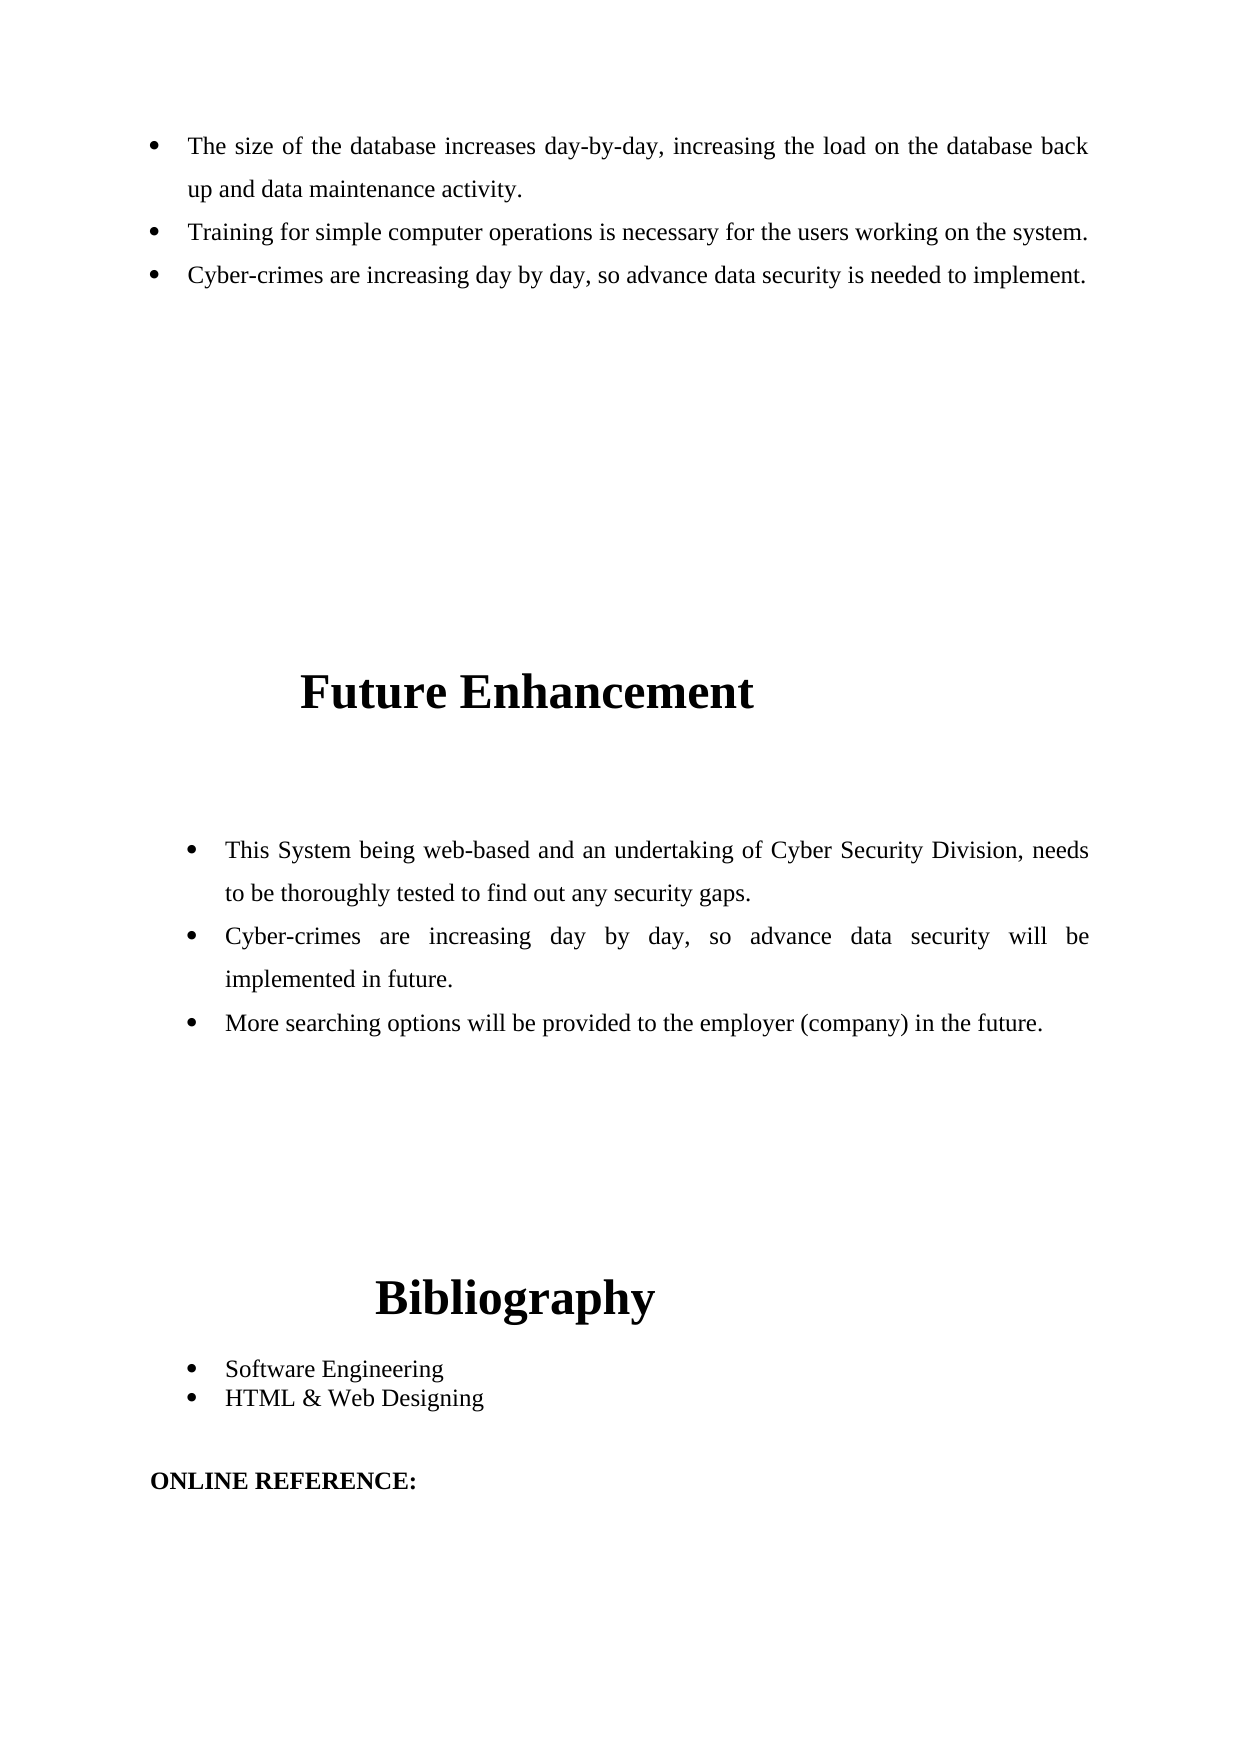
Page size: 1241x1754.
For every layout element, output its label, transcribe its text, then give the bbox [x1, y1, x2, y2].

text Future Enhancement [225, 661, 1090, 719]
text ONLINE REFERENCE: [150, 1466, 1090, 1494]
list This System being web-based and an undertaking of Cyber Security Division, needs to be thoroughly tested to find out any security gaps. [187, 835, 1090, 907]
list HTML & Web Designing [187, 1383, 1090, 1412]
list Cyber-crimes are increasing day by day, so advance data security will be implemented in future. [187, 921, 1090, 993]
list Software Engineering [187, 1354, 1090, 1383]
text Bibliography [300, 1268, 1090, 1325]
list Cyber-crimes are increasing day by day, so advance data security is needed to implement. [150, 261, 1090, 289]
list The size of the database increases day-by-day, increasing the load on the database back up and data maintenance activity. [150, 131, 1090, 203]
list Training for simple computer operations is necessary for the users working on the system. [150, 217, 1090, 246]
list More searching options will be provided to the employer (company) in the future. [187, 1008, 1090, 1036]
